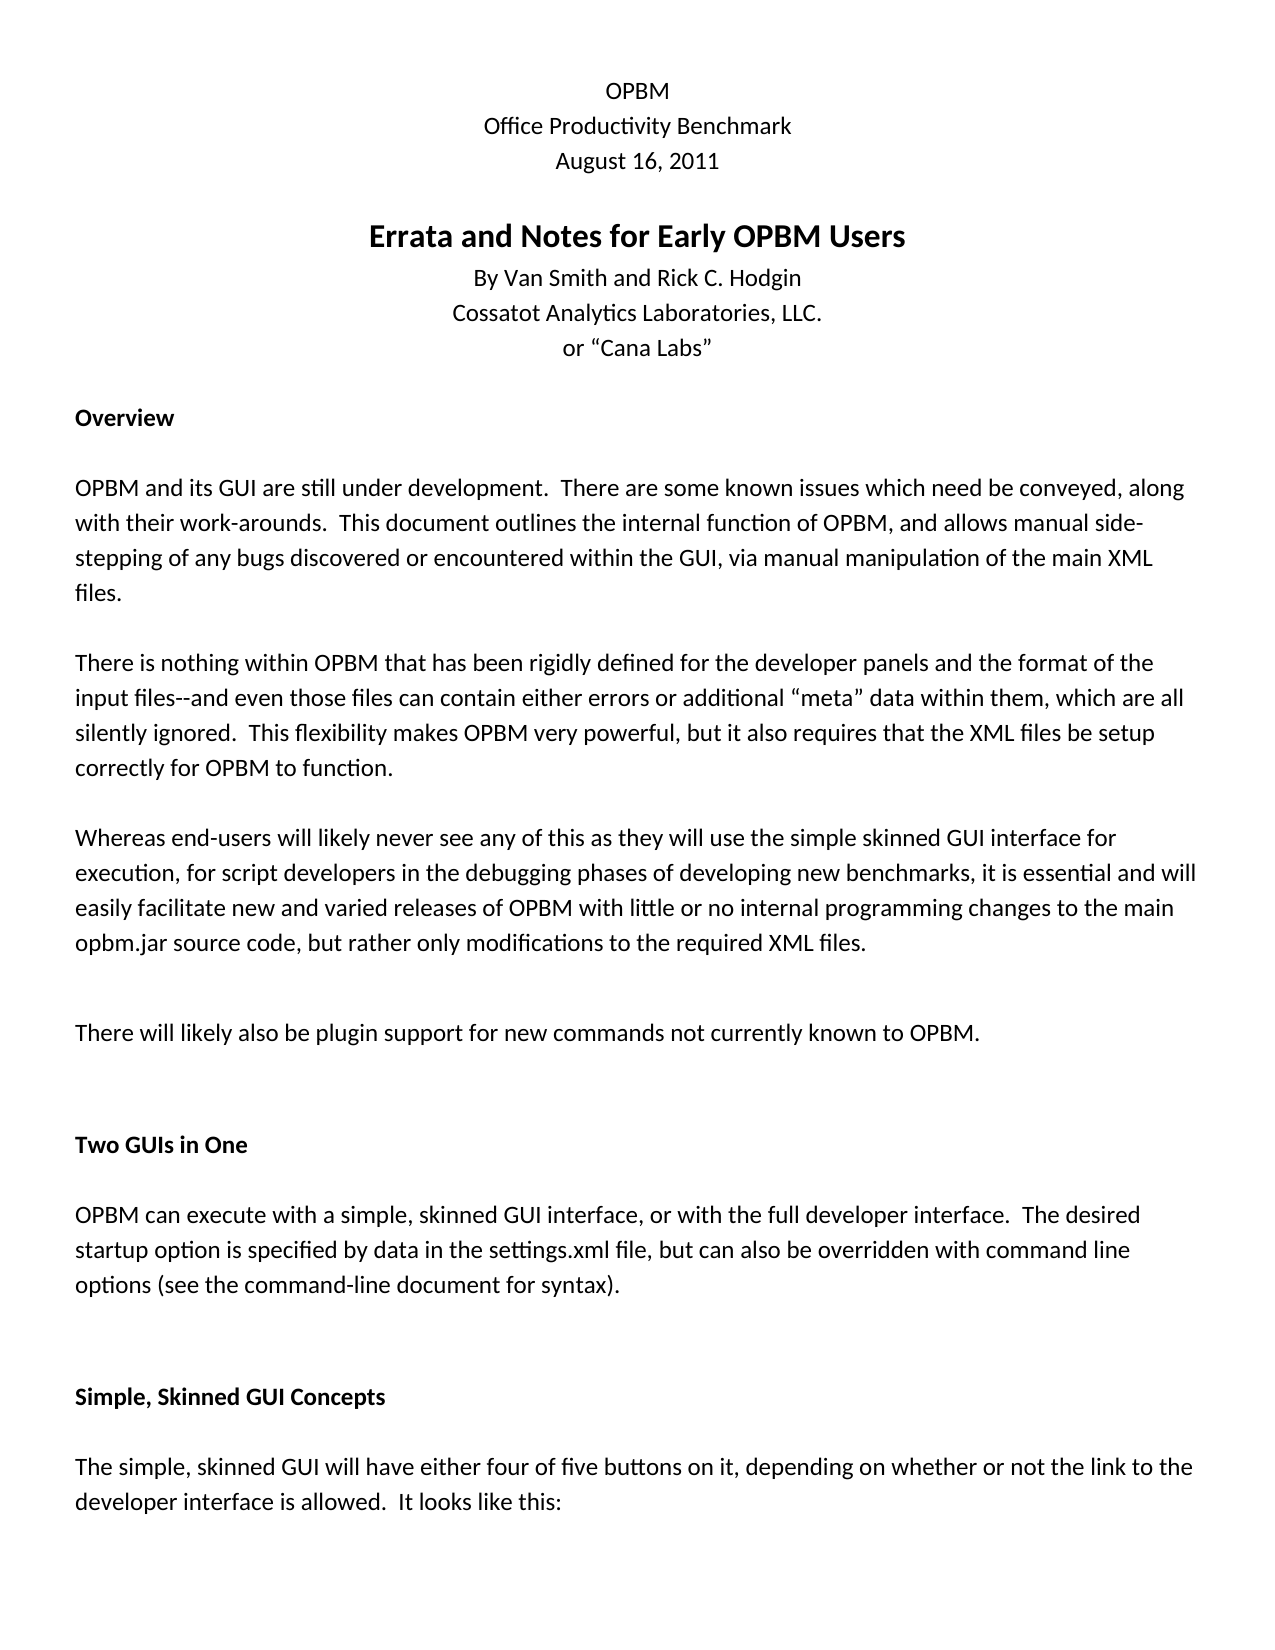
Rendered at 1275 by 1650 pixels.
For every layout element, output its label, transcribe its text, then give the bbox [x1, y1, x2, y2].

text The simple, skinned GUI will have either four of five buttons on it, depending on whether or not the link to the developer interface is allowed. It looks like this: [75, 1451, 1200, 1516]
text OPBM can execute with a simple, skinned GUI interface, or with the full developer interface. The desired startup option is specified by data in the settings.xml file, but can also be overridden with command line options (see the command-line document for syntax). [75, 1199, 1200, 1300]
text By Van Smith and Rick C. Hodgin [75, 262, 1200, 292]
text Office Productivity Benchmark [75, 110, 1200, 141]
text Cossatot Analytics Laboratories, LLC. [75, 297, 1200, 327]
text There is nothing within OPBM that has been rigidly defined for the developer panels and the format of the input files--and even those files can contain either errors or additional “meta” data within them, which are all silently ignored. This flexibility makes OPBM very powerful, but it also requires that the XML files be setup correctly for OPBM to function. [75, 647, 1200, 782]
text There will likely also be plugin support for new commands not currently known to OPBM. [75, 1018, 1200, 1048]
text or “Cana Labs” [75, 332, 1200, 362]
text Errata and Notes for Early OPBM Users [75, 215, 1200, 256]
text Whereas end-users will likely never see any of this as they will use the simple skinned GUI interface for execution, for script developers in the debugging phases of developing new benchmarks, it is essential and will easily facilitate new and varied releases of OPBM with little or no internal programming changes to the main opbm.jar source code, but rather only modifications to the required XML files. [75, 822, 1200, 957]
text OPBM [75, 75, 1200, 106]
text OPBM and its GUI are still under development. There are some known issues which need be conveyed, along with their work-arounds. This document outlines the internal function of OPBM, and allows manual side-stepping of any bugs discovered or encountered within the GUI, via manual manipulation of the main XML files. [75, 437, 1200, 607]
text Two GUIs in One [75, 1129, 1200, 1160]
text August 16, 2011 [75, 145, 1200, 176]
text Simple, Skinned GUI Concepts [75, 1381, 1200, 1411]
text Overview [75, 402, 1200, 432]
